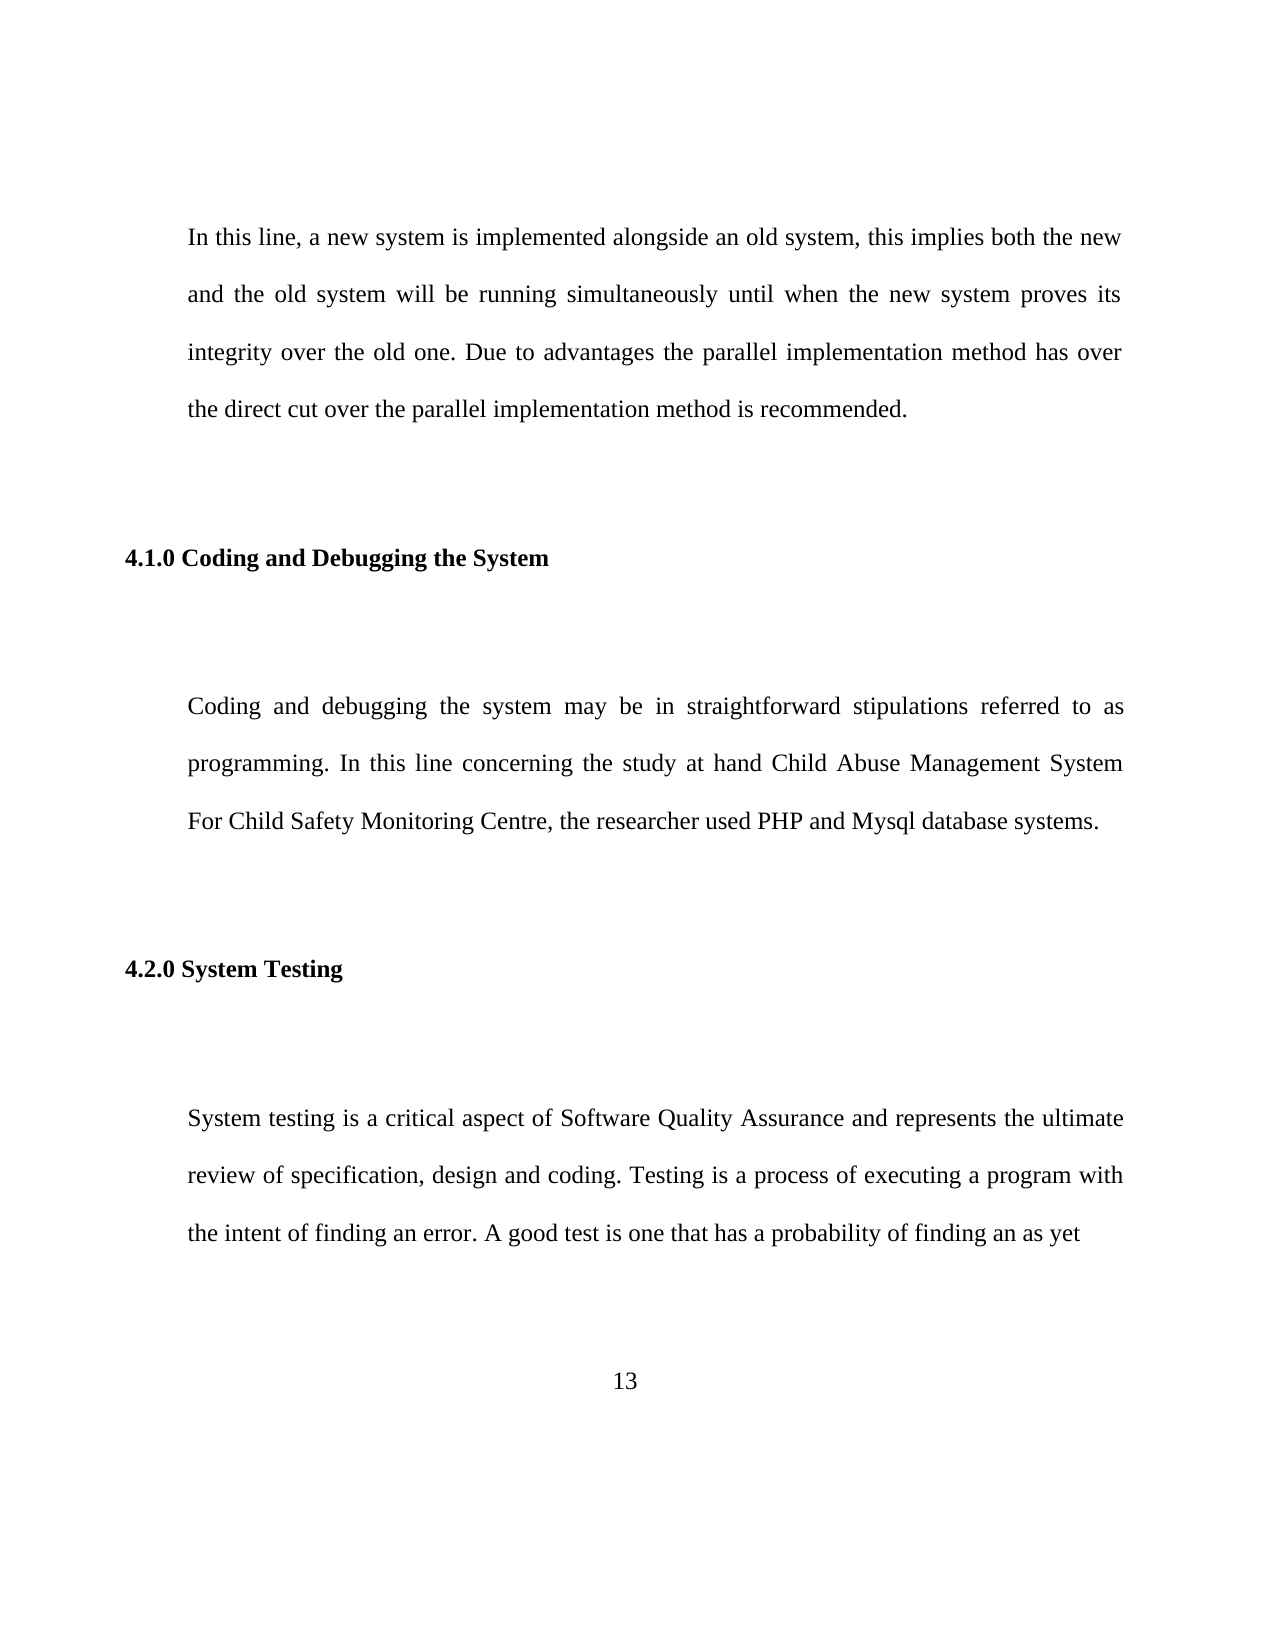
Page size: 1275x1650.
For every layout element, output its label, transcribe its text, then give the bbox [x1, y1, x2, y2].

text 4.1.0 Coding and Debugging the System [125, 543, 1125, 571]
text 4.2.0 System Testing [125, 954, 1125, 983]
text System testing is a critical aspect of Software Quality Assurance and represents the ultimate review of specification, design and coding. Testing is a process of executing a program with the intent of finding an error. A good test is one that has a probability of finding an as yet [187, 1103, 1125, 1246]
text In this line, a new system is implemented alongside an old system, this implies both the new and the old system will be running simultaneously until when the new system proves its integrity over the old one. Due to advantages the parallel implementation method has over the direct cut over the parallel implementation method is recommended. [187, 222, 1123, 423]
text Coding and debugging the system may be in straightforward stipulations referred to as programming. In this line concerning the study at hand Child Abuse Management System For Child Safety Monitoring Centre, the researcher used PHP and Mysql database systems. [187, 691, 1125, 835]
text 13 [125, 1366, 1125, 1395]
